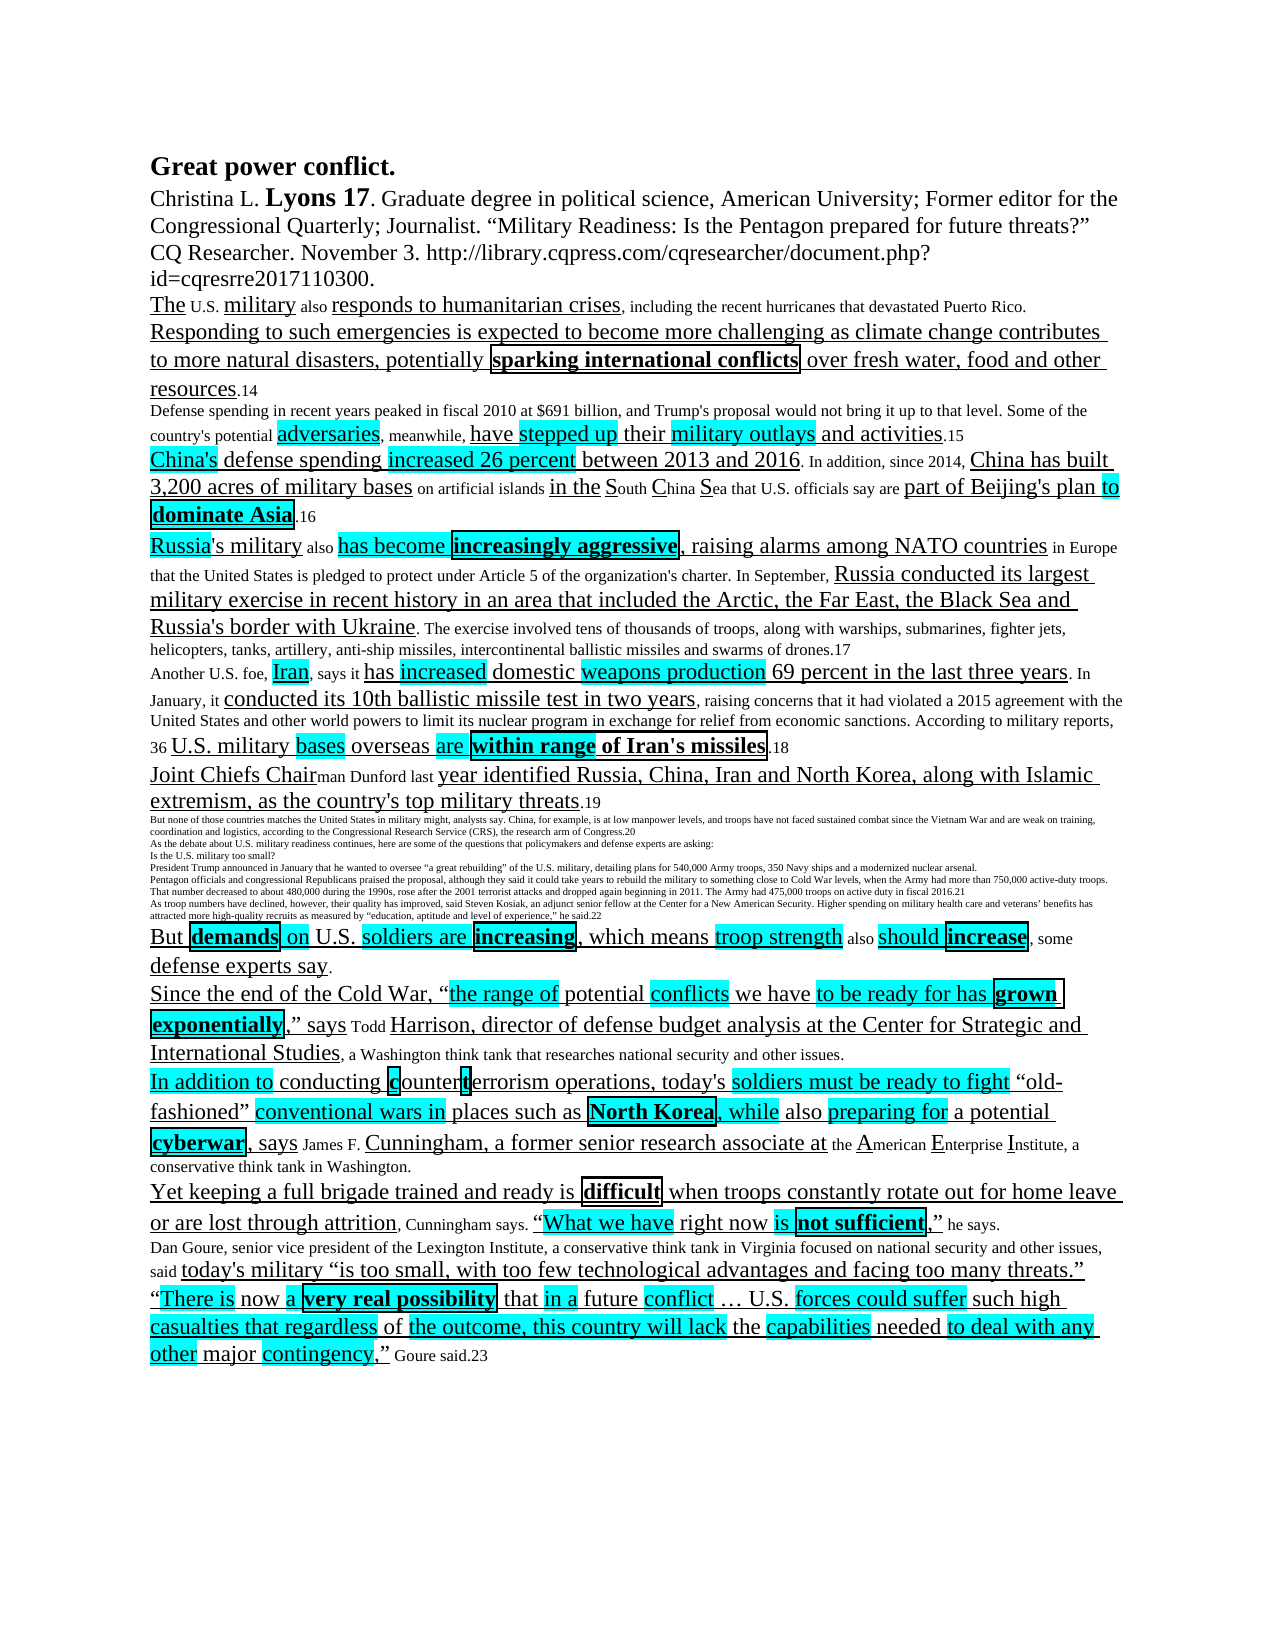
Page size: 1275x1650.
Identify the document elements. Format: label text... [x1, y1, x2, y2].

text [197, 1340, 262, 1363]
text Christina L. Lyons 17. Graduate degree in political science, American University; Former editor for the Congressional Quarterly; Journalist. “Military Readiness: Is the Pentagon prepared for future threats?” CQ Researcher. November 3. http://library.cqpress.com/cqresearcher/document.php?id=cqresrre2017110300. [150, 181, 1125, 291]
text In addition to conducting counterterrorism operations, today's soldiers must be ready to fight “old-fashioned” conventional wars in places such as North Korea, while also preparing for a potential cyberwar, says James F. Cunningham, a former senior research associate at the American Enterprise Institute, a conservative think tank in Washington. [150, 1066, 1125, 1176]
text China's defense spending increased 26 percent between 2013 and 2016. In addition, since 2014, China has built 3,200 acres of military bases on artificial islands in the South China Sea that U.S. officials say are part of Beijing's plan to dominate Asia.16 [150, 446, 1125, 530]
subtitle Great power conflict. [150, 150, 1125, 181]
text The U.S. military also responds to humanitarian crises, including the recent hurricanes that devastated Puerto Rico. Responding to such emergencies is expected to become more challenging as climate change contributes to more natural disasters, potentially sparking international conflicts over fresh water, food and other resources.14 [150, 291, 1125, 401]
text As troop numbers have declined, however, their quality has improved, said Steven Kosiak, an adjunct senior fellow at the Center for a New American Security. Higher spending on military health care and veterans’ benefits has attracted more high-quality recruits as measured by “education, aptitude and level of experience,” he said.22 [150, 897, 1125, 921]
text Defense spending in recent years peaked in fiscal 2010 at $691 billion, and Trump's proposal would not bring it up to that level. Some of the country's potential adversaries, meanwhile, have stepped up their military outlays and activities.15 [150, 401, 1125, 446]
text Another U.S. foe, Iran, says it has increased domestic weapons production 69 percent in the last three years. In January, it conducted its 10th ballistic missile test in two years, raising concerns that it had violated a 2015 agreement with the United States and other world powers to limit its nuclear program in exchange for relief from economic sanctions. According to military reports, 36 U.S. military bases overseas are within range of Iran's missiles.18 [150, 658, 1125, 761]
text Since the end of the Cold War, “the range of potential conflicts we have to be ready for has grown exponentially,” says Todd Harrison, director of defense budget analysis at the Center for Strategic and International Studies, a Washington think tank that researches national security and other issues. [150, 978, 1125, 1066]
text But none of those countries matches the United States in military might, analysts say. China, for example, is at low manpower levels, and troops have not faced sustained combat since the Vietnam War and are weak on training, coordination and logistics, according to the Congressional Research Service (CRS), the research arm of Congress.20 [150, 813, 1125, 837]
text But demands on U.S. soldiers are increasing, which means troop strength also should increase, some defense experts say. [150, 921, 1125, 978]
text Dan Goure, senior vice president of the Lexington Institute, a conservative think tank in Virginia focused on national security and other issues, said today's military “is too small, with too few technological advantages and facing too many threats.” [150, 1237, 1125, 1283]
text “There is now a very real possibility that in a future conflict … U.S. forces could suffer such high casualties that regardless of the outcome, this country will lack the capabilities needed to deal with any other major contingency,” Goure said.23 [303, 1283, 1125, 1366]
text Joint Chiefs Chairman Dunford last year identified Russia, China, Iran and North Korea, along with Islamic extremism, as the country's top military threats.19 [150, 761, 1125, 813]
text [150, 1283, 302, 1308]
text Yet keeping a full brigade trained and ready is difficult when troops constantly rotate out for home leave or are lost through attrition, Cunningham says. “What we have right now is not sufficient,” he says. [150, 1176, 1125, 1237]
text Russia's military also has become increasingly aggressive, raising alarms among NATO countries in Europe that the United States is pledged to protect under Article 5 of the organization's charter. In September, Russia conducted its largest military exercise in recent history in an area that included the Arctic, the Far East, the Black Sea and Russia's border with Ukraine. The exercise involved tens of thousands of troops, along with warships, submarines, fighter jets, helicopters, tanks, artillery, anti-ship missiles, intercontinental ballistic missiles and swarms of drones.17 [150, 530, 1125, 658]
